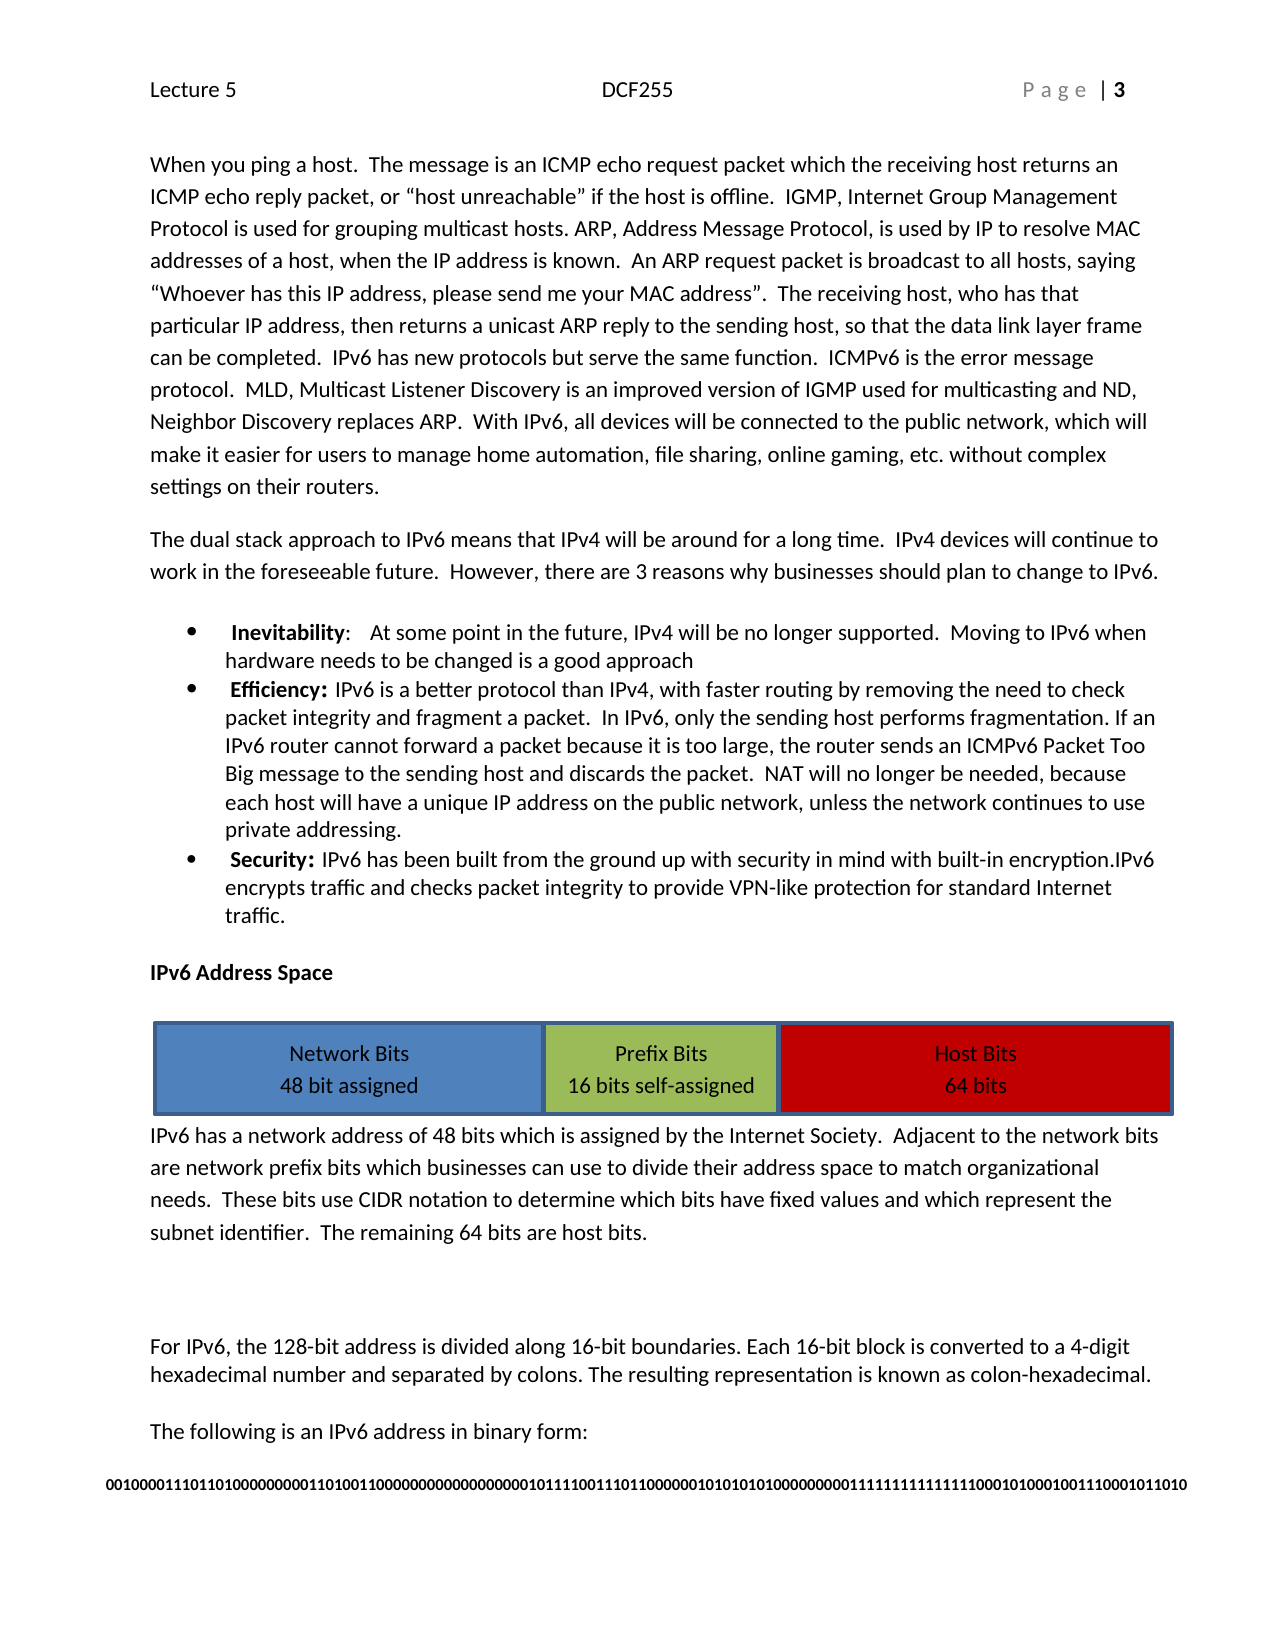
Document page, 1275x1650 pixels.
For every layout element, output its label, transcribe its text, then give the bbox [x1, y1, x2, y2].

text IPv6 has a network address of 48 bits which is assigned by the Internet Society. Adjacent to the network bits are network prefix bits which businesses can use to divide their address space to match organizational needs. These bits use CIDR notation to determine which bits have fixed values and which represent the subnet identifier. The remaining 64 bits are host bits. [150, 1179, 1167, 1304]
text For IPv6, the 128-bit address is divided along 16-bit boundaries. Each 16-bit block is converted to a 4-digit hexadecimal number and separated by colons. The resulting representation is known as colon-hexadecimal. [150, 1390, 1167, 1446]
list Security: IPv6 has been built from the ground up with security in mind with built-in encryption.IPv6 encrypts traffic and checks packet integrity to provide VPN-like protection for standard Internet traffic. [187, 902, 1167, 987]
list Efficiency: IPv6 is a better protocol than IPv4, with faster routing by removing the need to check packet integrity and fragment a packet. In IPv6, only the sending host performs fragmentation. If an IPv6 router cannot forward a packet because it is too large, the router sends an ICMPv6 Packet Too Big message to the sending host and discards the packet. NAT will no longer be needed, because each host will have a unique IP address on the public network, unless the network continues to use private addressing. [187, 704, 1167, 873]
list Inevitability: At some point in the future, IPv4 will be no longer supported. Moving to IPv6 when hardware needs to be changed is a good approach [187, 618, 1167, 674]
text The dual stack approach to IPv6 means that IPv4 will be around for a long time. IPv4 devices will continue to work in the foreseeable future. However, there are 3 reasons why businesses should plan to change to IPv6. [150, 525, 1167, 585]
text When you ping a host. The message is an ICMP echo request packet which the receiving host returns an ICMP echo reply packet, or “host unreachable” if the host is offline. IGMP, Internet Group Management Protocol is used for grouping multicast hosts. ARP, Address Message Protocol, is used by IP to resolve MAC addresses of a host, when the IP address is known. An ARP request packet is broadcast to all hosts, saying “Whoever has this IP address, please send me your MAC address”. The receiving host, who has that particular IP address, then returns a unicast ARP reply to the sending host, so that the data link layer frame can be completed. IPv6 has new protocols but serve the same function. ICMPv6 is the error message protocol. MLD, Multicast Listener Discovery is an improved version of IGMP used for multicasting and ND, Neighbor Discovery replaces ARP. With IPv6, all devices will be connected to the public network, which will make it easier for users to manage home automation, file sharing, online gaming, etc. without complex settings on their routers. [150, 150, 1167, 500]
text IPv6 Address Space [150, 1016, 1167, 1044]
